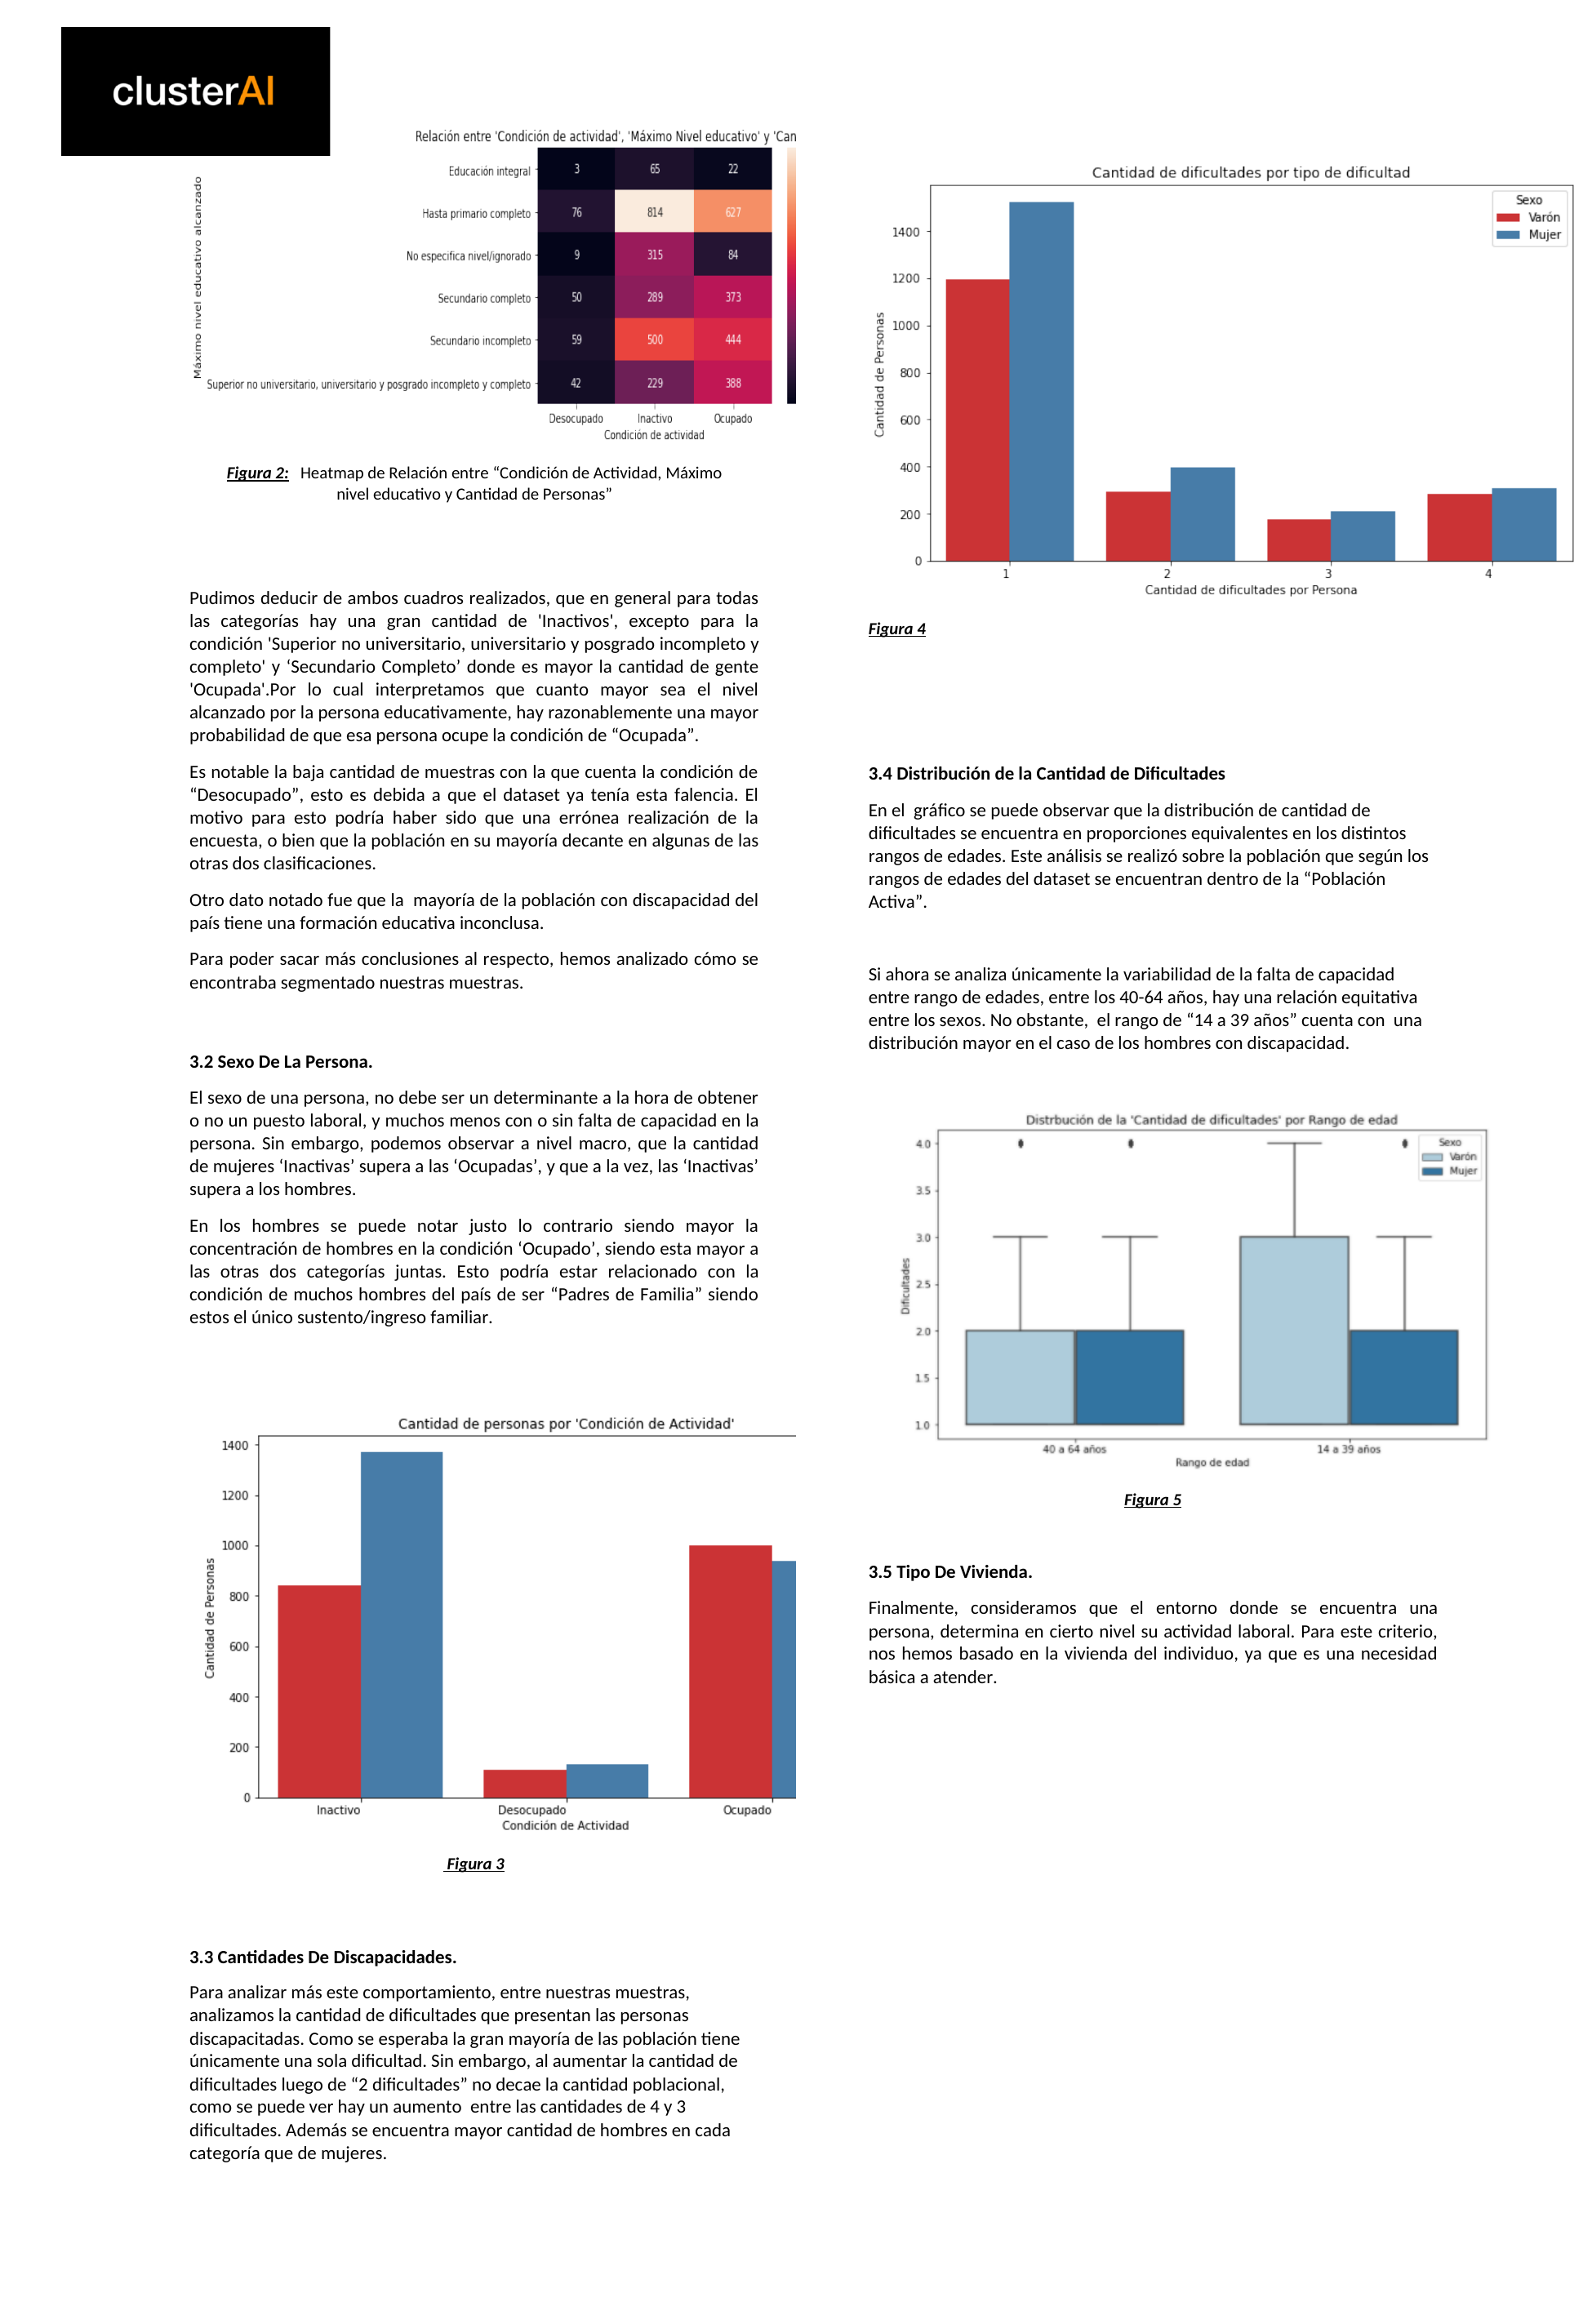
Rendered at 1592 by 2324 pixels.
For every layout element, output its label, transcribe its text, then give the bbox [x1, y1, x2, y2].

subtitle 3.2 Sexo De La Persona. [189, 1050, 760, 1073]
subtitle 3.3 Cantidades De Discapacidades. [189, 1945, 760, 1968]
picture [868, 1104, 1530, 1476]
text Para analizar más este comportamiento, entre nuestras muestras, analizamos la cantidad de dificultades que presentan las personas discapacitadas. Como se esperaba la gran mayoría de las población tiene únicamente una sola dificultad. Sin embargo, al aumentar la cantidad de dificultades luego de “2 dificultades” no decae la cantidad poblacional, como se puede ver hay un aumento entre las cantidades de 4 y 3 dificultades. Además se encuentra mayor cantidad de hombres en cada categoría que de mujeres. [189, 1981, 760, 2164]
picture [189, 1412, 796, 1840]
text 3.5 Tipo De Vivienda. [868, 1560, 1439, 1583]
text Es notable la baja cantidad de muestras con la que cuenta la condición de “Desocupado”, esto es debida a que el dataset ya tenía esta falencia. El motivo para esto podría haber sido que una errónea realización de la encuesta, o bien que la población en su mayoría decante en algunas de las otras dos clasificaciones. [189, 760, 760, 874]
picture [61, 27, 796, 449]
text 3.4 Distribución de la Cantidad de Dificultades [868, 762, 1439, 784]
text Para poder sacar más conclusiones al respecto, hemos analizado cómo se encontraba segmentado nuestras muestras. [189, 948, 760, 993]
text Pudimos deducir de ambos cuadros realizados, que en general para todas las categorías hay una gran cantidad de 'Inactivos', excepto para la condición 'Superior no universitario, universitario y posgrado incompleto y completo' y ‘Secundario Completo’ donde es mayor la cantidad de gente 'Ocupada'.Por lo cual interpretamos que cuanto mayor sea el nivel alcanzado por la persona educativamente, hay razonablemente una mayor probabilidad de que esa persona ocupe la condición de “Ocupada”. [189, 586, 760, 746]
text Otro dato notado fue que la mayoría de la población con discapacidad del país tiene una formación educativa inconclusa. [189, 888, 760, 934]
picture [868, 158, 1579, 605]
text Si ahora se analiza únicamente la variabilidad de la falta de capacidad entre rango de edades, entre los 40-64 años, hay una relación equitativa entre los sexos. No obstante, el rango de “14 a 39 años” cuenta con una distribución mayor en el caso de los hombres con discapacidad. [868, 962, 1439, 1055]
text En el gráfico se puede observar que la distribución de cantidad de dificultades se encuentra en proporciones equivalentes en los distintos rangos de edades. Este análisis se realizó sobre la población que según los rangos de edades del dataset se encuentran dentro de la “Población Activa”. [868, 798, 1439, 913]
text En los hombres se puede notar justo lo contrario siendo mayor la concentración de hombres en la condición ‘Ocupado’, siendo esta mayor a las otras dos categorías juntas. Esto podría estar relacionado con la condición de muchos hombres del país de ser “Padres de Familia” siendo estos el único sustento/ingreso familiar. [189, 1214, 760, 1328]
text Finalmente, consideramos que el entorno donde se encuentra una persona, determina en cierto nivel su actividad laboral. Para este criterio, nos hemos basado en la vivienda del individuo, ya que es una necesidad básica a atender. [868, 1597, 1439, 1688]
text Figura 5 [868, 1489, 1439, 1509]
text Figura 2: Heatmap de Relación entre “Condición de Actividad, Máximo nivel educativo y Cantidad de Personas” [189, 463, 760, 504]
text El sexo de una persona, no debe ser un determinante a la hora de obtener o no un puesto laboral, y muchos menos con o sin falta de capacidad en la persona. Sin embargo, podemos observar a nivel macro, que la cantidad de mujeres ‘Inactivas’ supera a las ‘Ocupadas’, y que a la vez, las ‘Inactivas’ supera a los hombres. [189, 1086, 760, 1200]
text Figura 4 [868, 618, 1439, 639]
text Figura 3 [189, 1853, 760, 1874]
